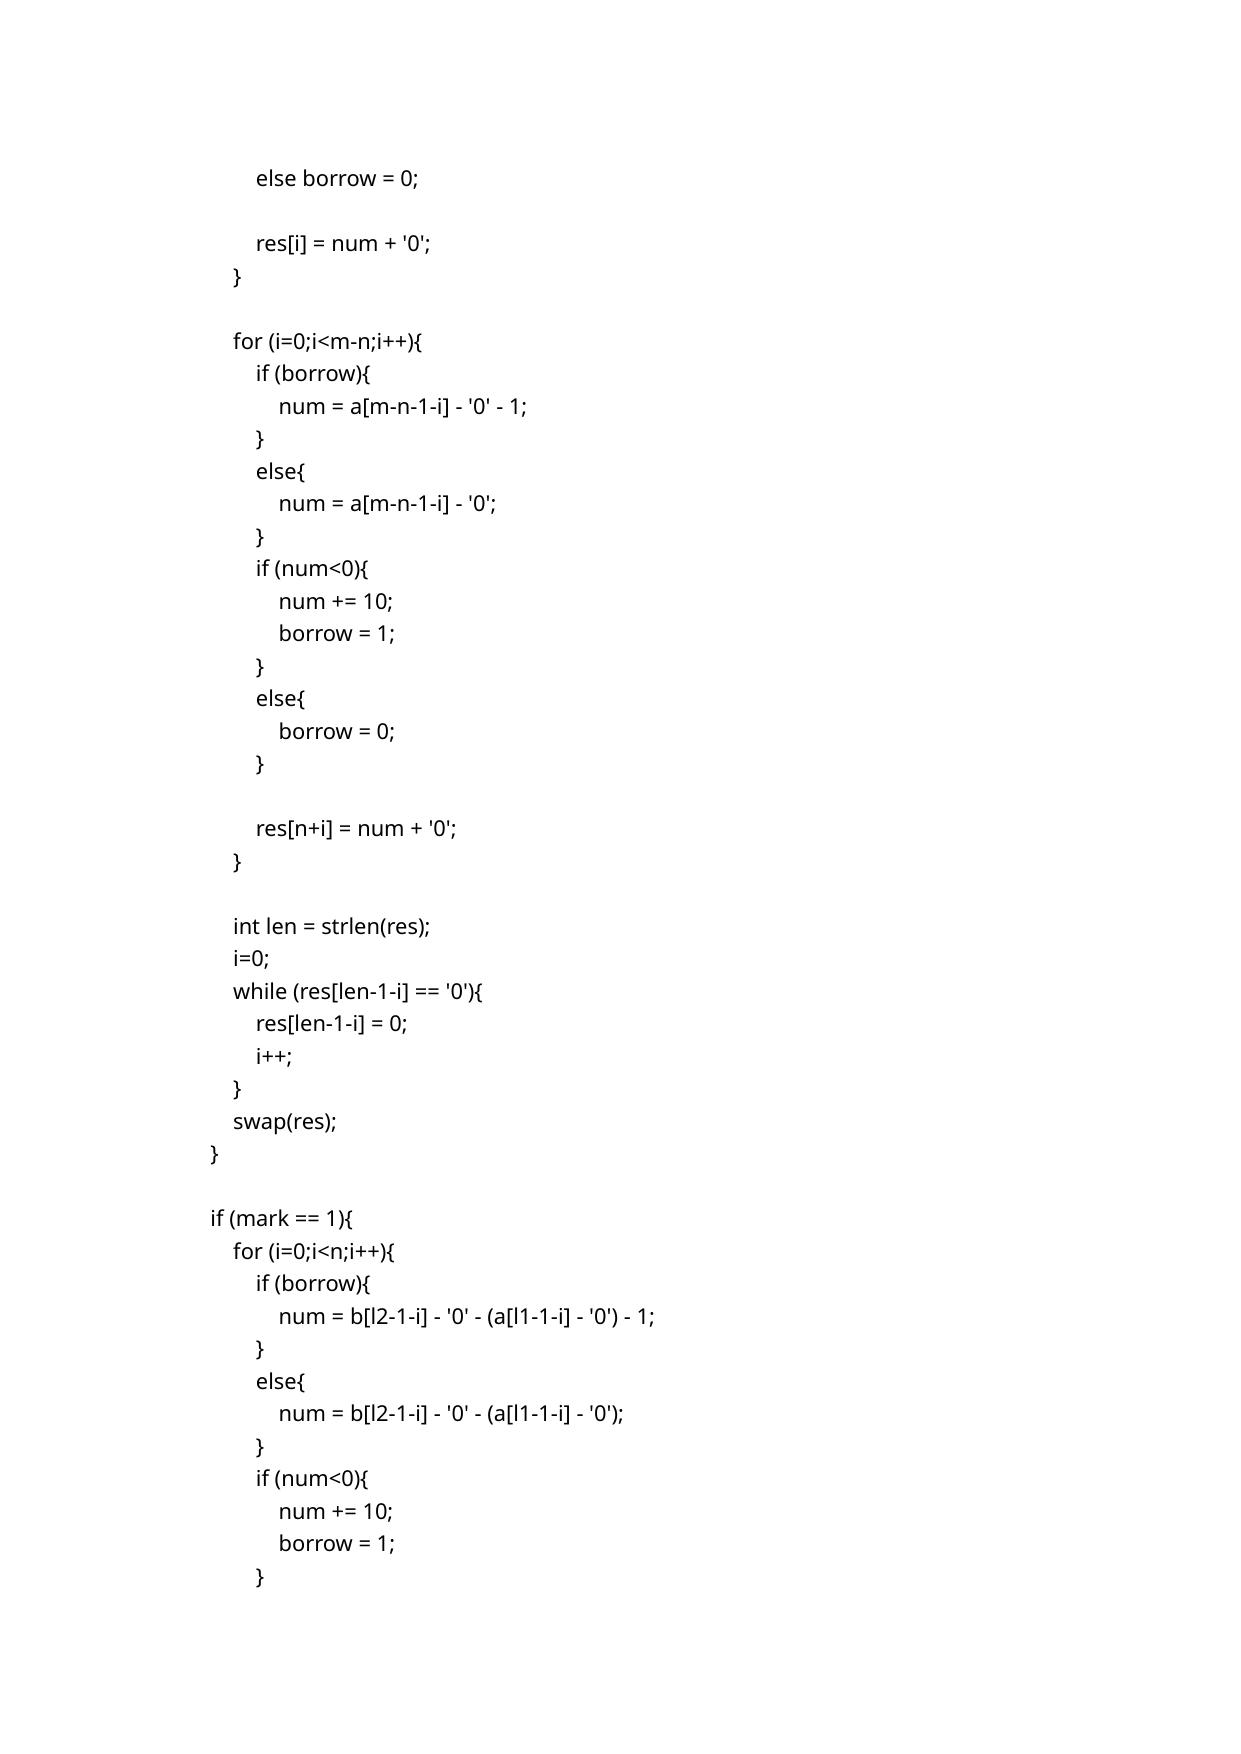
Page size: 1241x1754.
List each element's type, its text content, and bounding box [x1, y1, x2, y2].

text } [187, 519, 1053, 552]
text swap(res); [187, 1104, 1053, 1137]
text } [187, 259, 1053, 292]
text res[n+i] = num + '0'; [187, 812, 1053, 844]
text for (i=0;i<m-n;i++){ [187, 324, 1053, 357]
text } [187, 1072, 1053, 1104]
text num = a[m-n-1-i] - '0' - 1; [187, 389, 1053, 422]
text if (mark == 1){ [187, 1202, 1053, 1234]
text if (num<0){ [187, 552, 1053, 584]
text } [187, 844, 1053, 877]
text } [187, 1332, 1053, 1364]
text num += 10; [187, 584, 1053, 617]
text else borrow = 0; [187, 162, 1053, 194]
text num = b[l2-1-i] - '0' - (a[l1-1-i] - '0') - 1; [187, 1299, 1053, 1332]
text if (num<0){ [187, 1462, 1053, 1494]
text i++; [187, 1039, 1053, 1072]
text num += 10; [187, 1494, 1053, 1527]
text borrow = 1; [187, 1527, 1053, 1559]
text num = b[l2-1-i] - '0' - (a[l1-1-i] - '0'); [187, 1397, 1053, 1429]
text else{ [187, 682, 1053, 714]
text } [187, 422, 1053, 454]
text } [187, 1559, 1053, 1592]
text borrow = 1; [187, 617, 1053, 649]
text } [187, 649, 1053, 682]
text else{ [187, 454, 1053, 487]
text for (i=0;i<n;i++){ [187, 1234, 1053, 1267]
text } [187, 1137, 1053, 1169]
text num = a[m-n-1-i] - '0'; [187, 487, 1053, 519]
text } [187, 747, 1053, 779]
text res[len-1-i] = 0; [187, 1007, 1053, 1039]
text else{ [187, 1364, 1053, 1397]
text while (res[len-1-i] == '0'){ [187, 974, 1053, 1007]
text int len = strlen(res); [187, 909, 1053, 942]
text borrow = 0; [187, 714, 1053, 747]
text i=0; [187, 942, 1053, 974]
text if (borrow){ [187, 357, 1053, 389]
text res[i] = num + '0'; [187, 227, 1053, 259]
text if (borrow){ [187, 1267, 1053, 1299]
text } [187, 1429, 1053, 1462]
